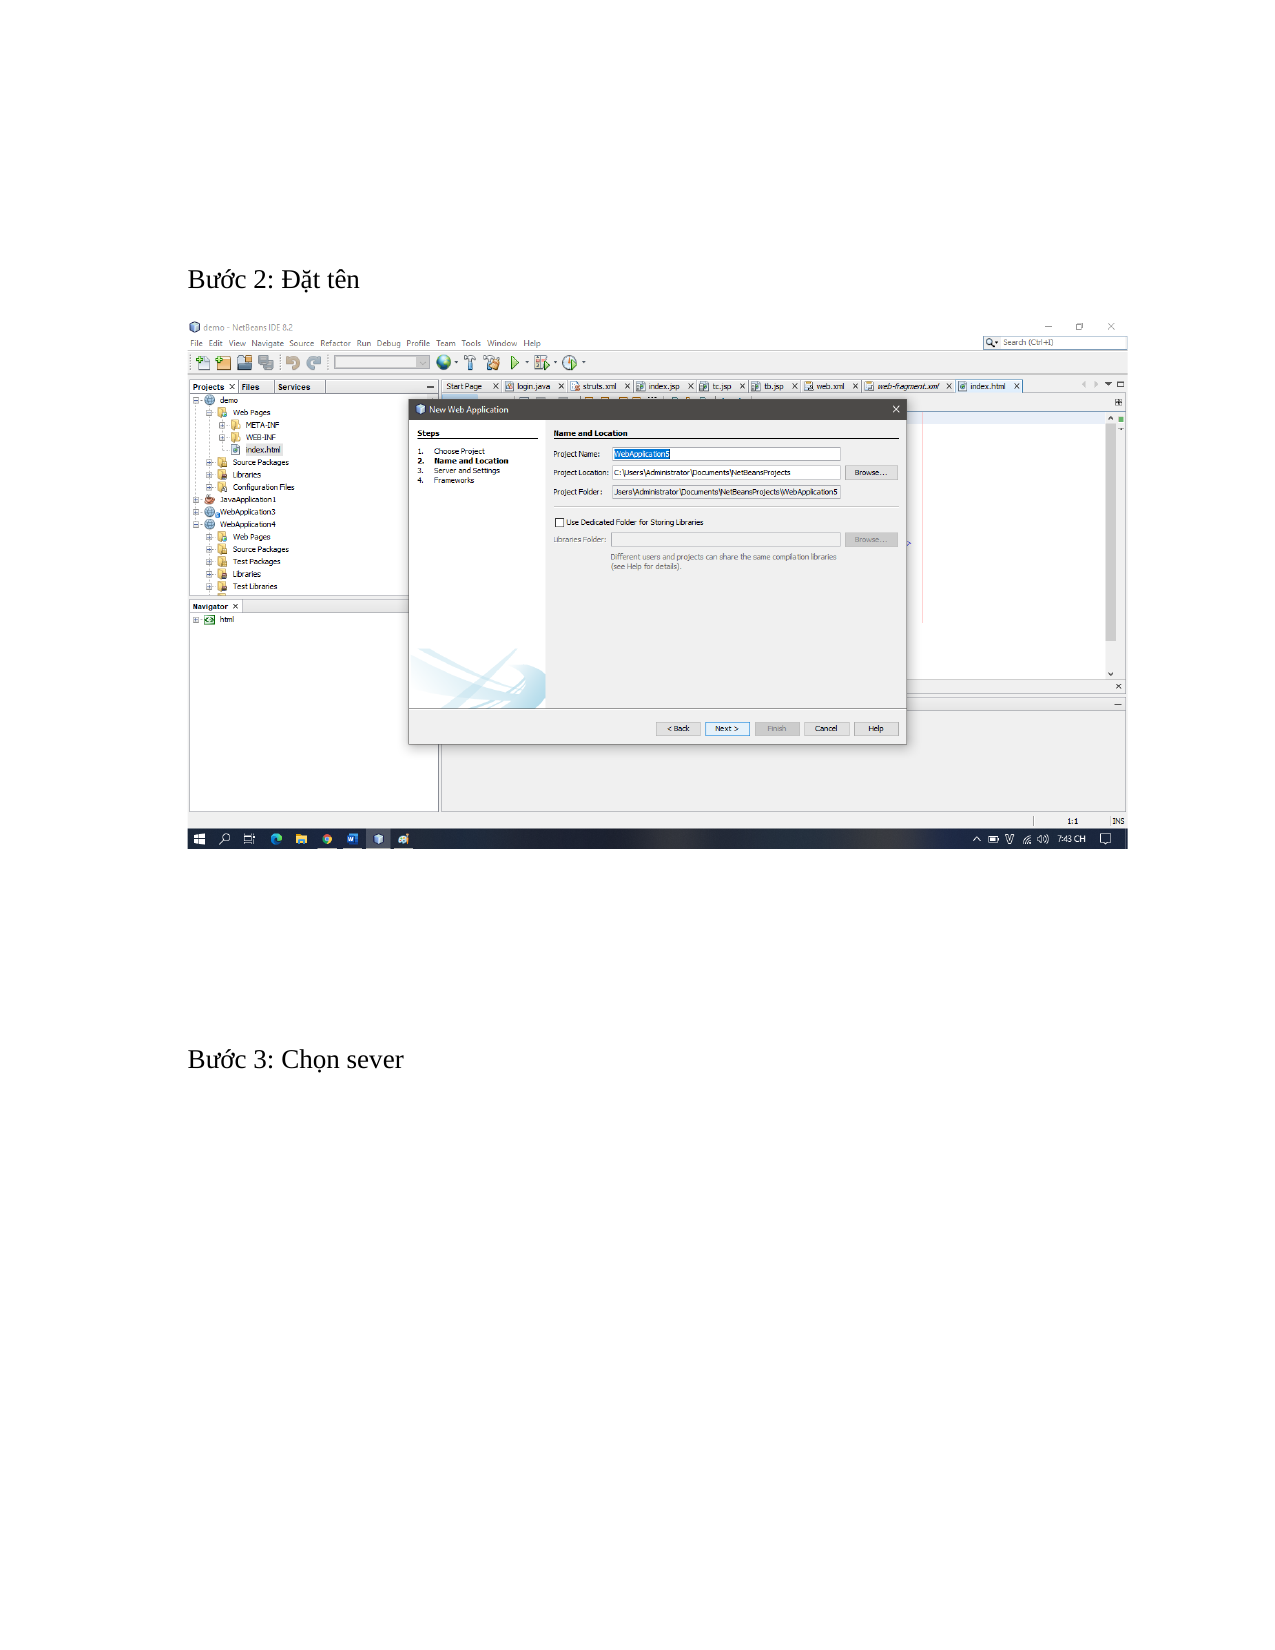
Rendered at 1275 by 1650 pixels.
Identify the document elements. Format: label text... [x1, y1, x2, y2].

picture [187, 319, 1128, 849]
text Bước 3: Chọn sever [187, 1043, 1125, 1074]
text Bước 2: Đặt tên [187, 263, 1125, 294]
